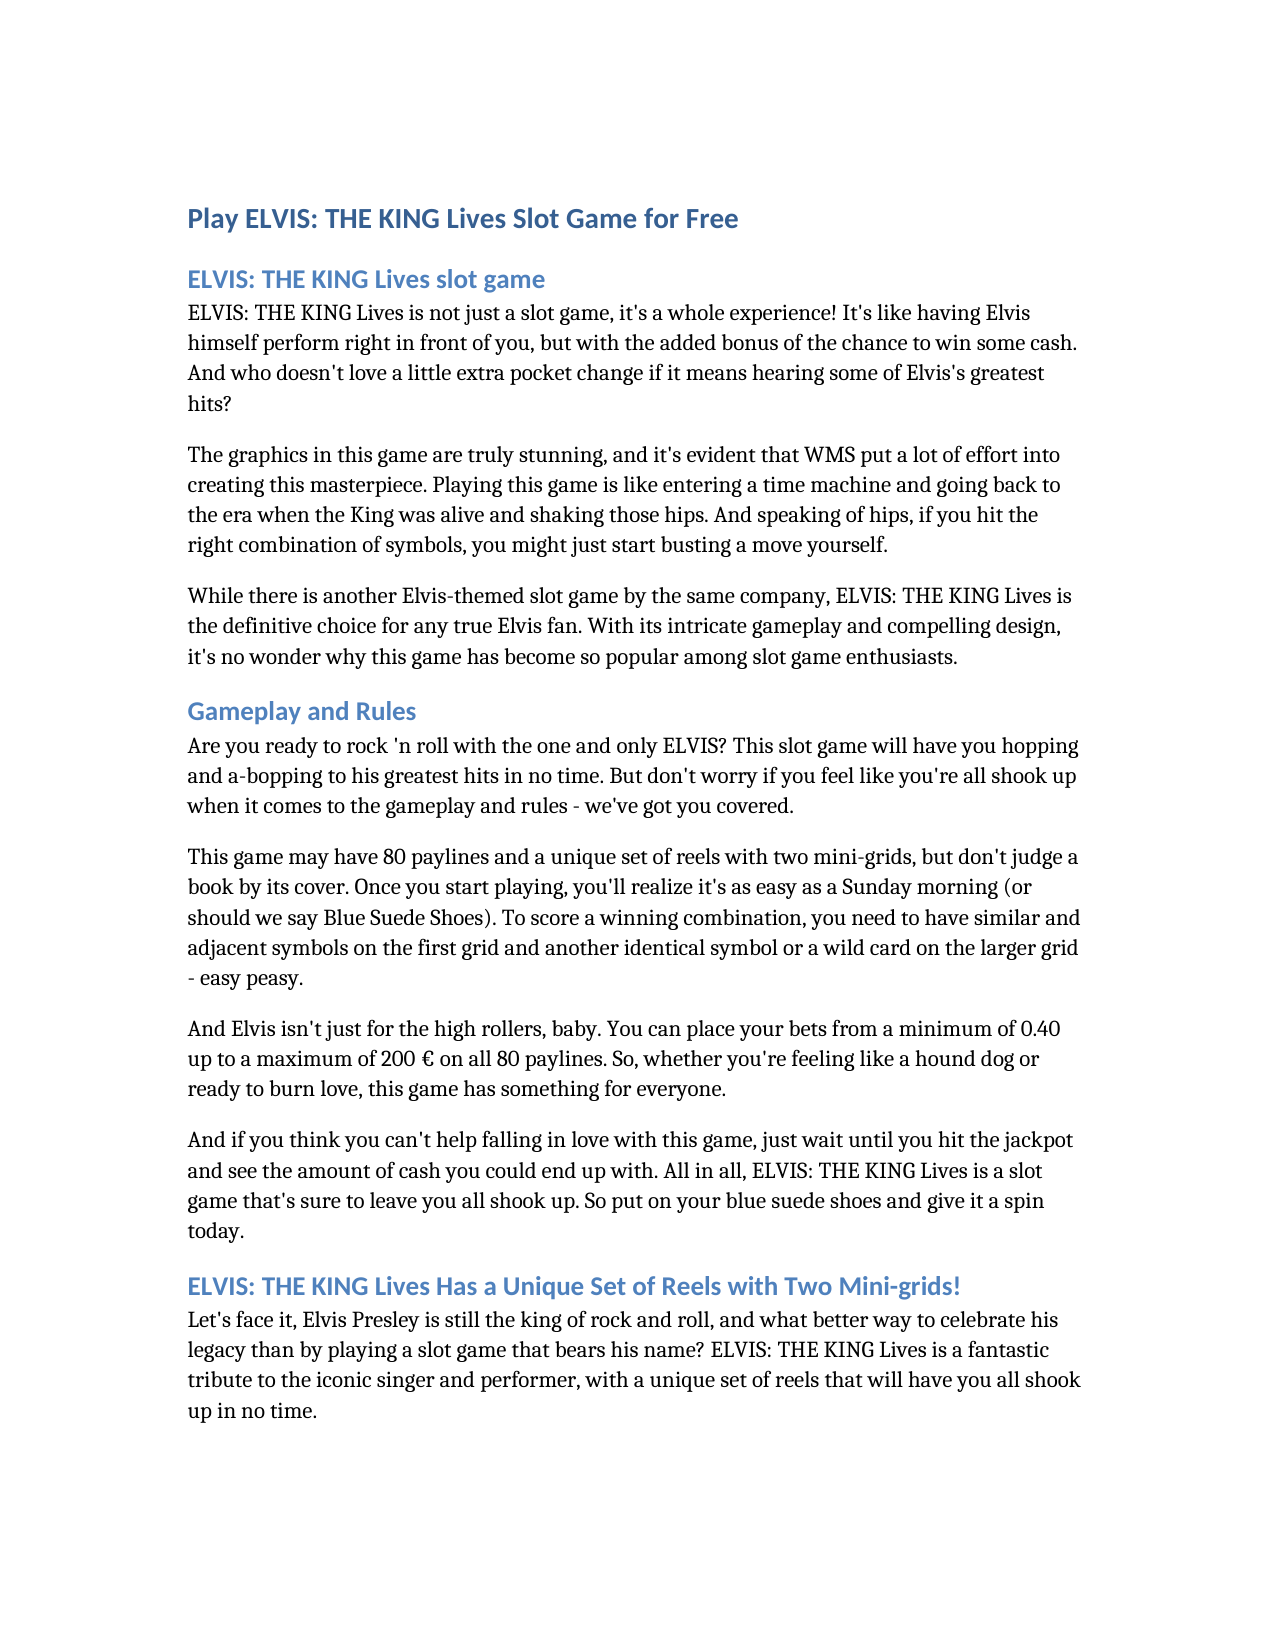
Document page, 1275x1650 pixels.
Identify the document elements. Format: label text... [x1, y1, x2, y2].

text Let's face it, Elvis Presley is still the king of rock and roll, and what better way to celebrate his legacy than by playing a slot game that bears his name? ELVIS: THE KING Lives is a fantastic tribute to the iconic singer and performer, with a unique set of reels that will have you all shook up in no time. [187, 1307, 1087, 1424]
subtitle ELVIS: THE KING Lives slot game [187, 262, 1087, 295]
text The graphics in this game are truly stunning, and it's evident that WMS put a lot of effort into creating this masterpiece. Playing this game is like entering a time machine and going back to the era when the King was alive and shaking those hips. And speaking of hips, if you hit the right combination of symbols, you might just start busting a move yourself. [187, 441, 1087, 558]
text Are you ready to rock 'n roll with the one and only ELVIS? This slot game will have you hopping and a-bopping to his greatest hits in no time. But don't worry if you feel like you're all shook up when it comes to the gameplay and rules - we've got you covered. [187, 732, 1087, 819]
text And Elvis isn't just for the high rollers, baby. You can place your bets from a minimum of 0.40 up to a maximum of 200 € on all 80 paylines. So, whether you're feeling like a hound dog or ready to burn love, this game has something for everyone. [187, 1016, 1087, 1102]
text While there is another Elvis-themed slot game by the same company, ELVIS: THE KING Lives is the definitive choice for any true Elvis fan. With its intricate gameplay and compelling design, it's no wonder why this game has become so popular among slot game enthusiasts. [187, 583, 1087, 670]
text And if you think you can't help falling in love with this game, just wait until you hit the jackpot and see the amount of cash you could end up with. All in all, ELVIS: THE KING Lives is a slot game that's sure to leave you all shook up. So put on your blue suede shoes and give it a spin today. [187, 1127, 1087, 1244]
subtitle Play ELVIS: THE KING Lives Slot Game for Free [187, 200, 1087, 236]
text This game may have 80 paylines and a unique set of reels with two mini-grids, but don't judge a book by its cover. Once you start playing, you'll realize it's as easy as a Sunday morning (or should we say Blue Suede Shoes). To score a winning combination, you need to have similar and adjacent symbols on the first grid and another identical symbol or a wild card on the larger grid - easy peasy. [187, 844, 1087, 991]
text ELVIS: THE KING Lives is not just a slot game, it's a whole experience! It's like having Elvis himself perform right in front of you, but with the added bonus of the chance to win some cash. And who doesn't love a little extra pocket change if it means hearing some of Elvis's greatest hits? [187, 300, 1087, 417]
subtitle Gameplay and Rules [187, 694, 1087, 727]
subtitle ELVIS: THE KING Lives Has a Unique Set of Reels with Two Mini-grids! [187, 1269, 1087, 1302]
